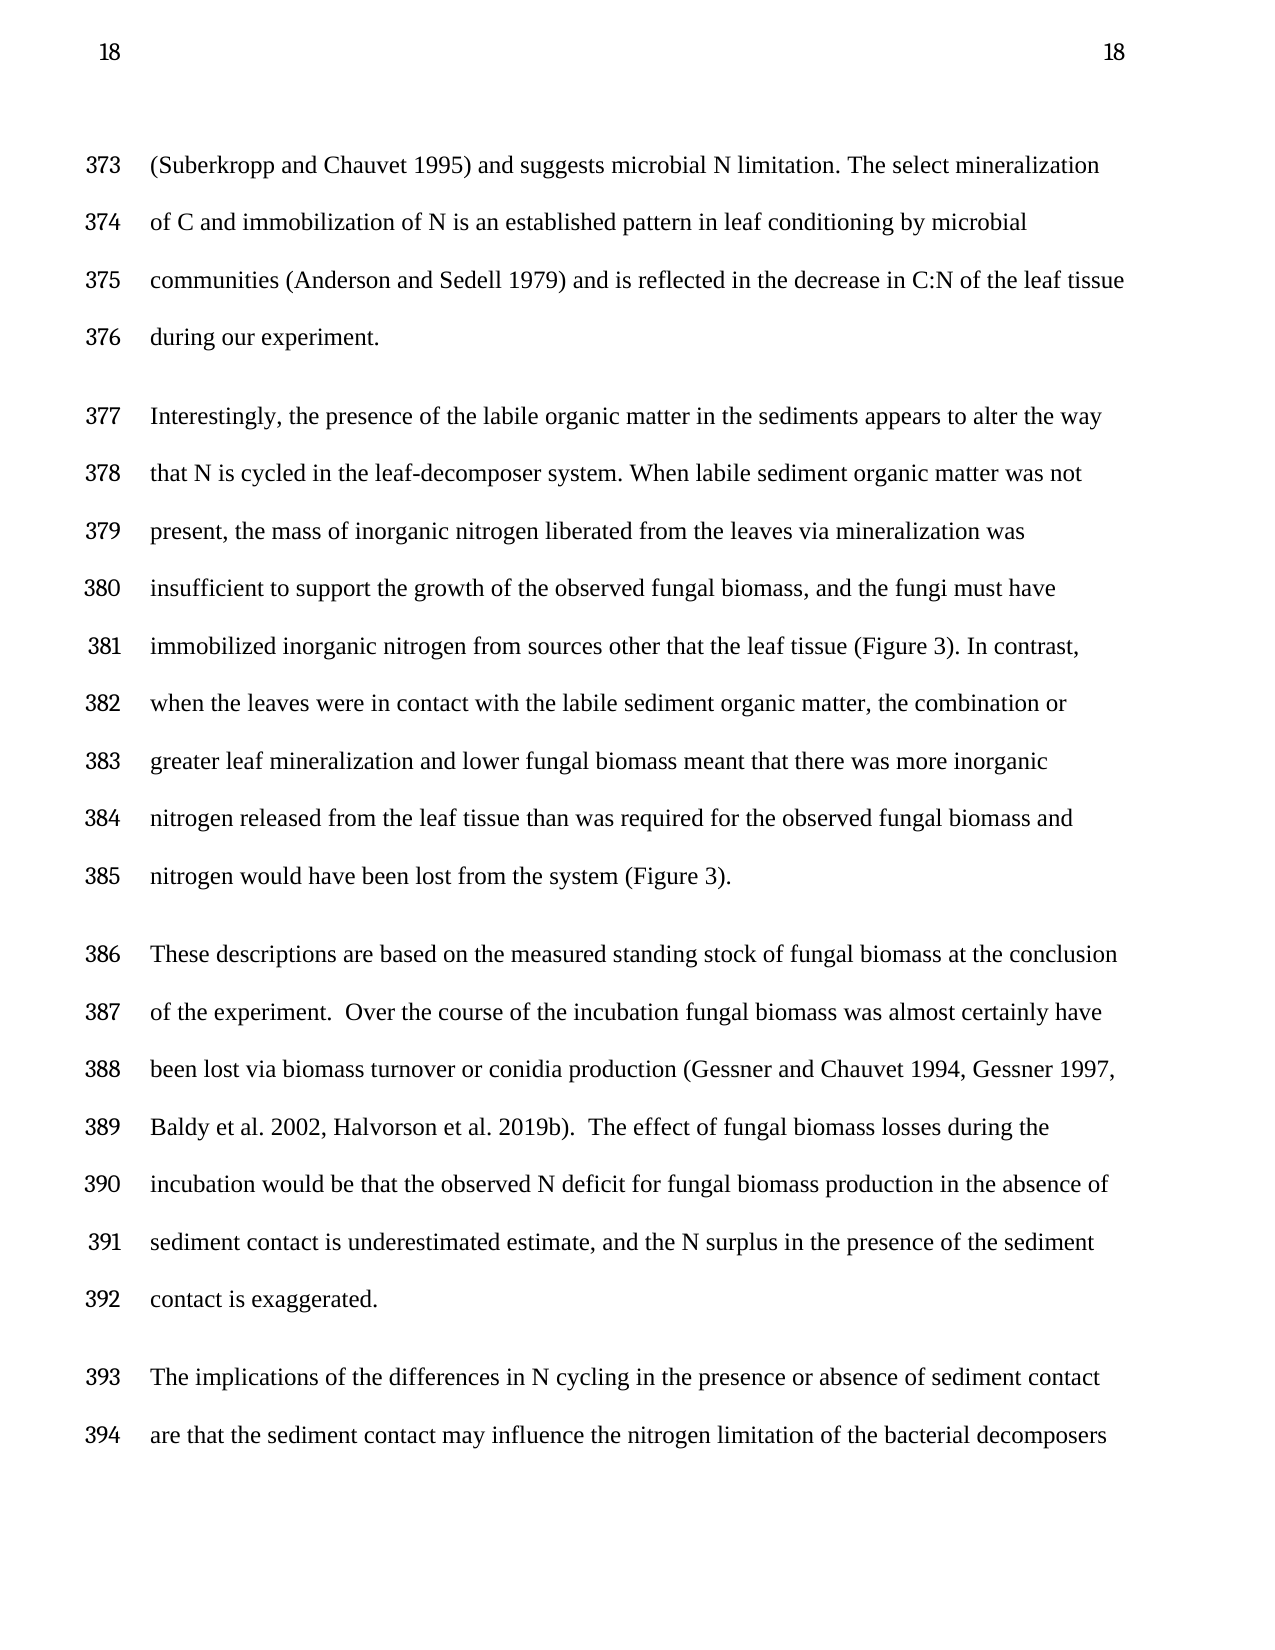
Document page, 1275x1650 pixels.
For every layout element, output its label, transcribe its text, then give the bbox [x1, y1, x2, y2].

text These descriptions are based on the measured standing stock of fungal biomass at the conclusion of the experiment. Over the course of the incubation fungal biomass was almost certainly have been lost via biomass turnover or conidia production (Gessner and Chauvet 1994, Gessner 1997, Baldy et al. 2002, Halvorson et al. 2019b). The effect of fungal biomass losses during the incubation would be that the observed N deficit for fungal biomass production in the absence of sediment contact is underestimated estimate, and the N surplus in the presence of the sediment contact is exaggerated. [150, 939, 1125, 1313]
text Interestingly, the presence of the labile organic matter in the sediments appears to alter the way that N is cycled in the leaf-decomposer system. When labile sediment organic matter was not present, the mass of inorganic nitrogen liberated from the leaves via mineralization was insufficient to support the growth of the observed fungal biomass, and the fungi must have immobilized inorganic nitrogen from sources other that the leaf tissue (Figure 3). In contrast, when the leaves were in contact with the labile sediment organic matter, the combination or greater leaf mineralization and lower fungal biomass meant that there was more inorganic nitrogen released from the leaf tissue than was required for the observed fungal biomass and nitrogen would have been lost from the system (Figure 3). [150, 401, 1125, 889]
